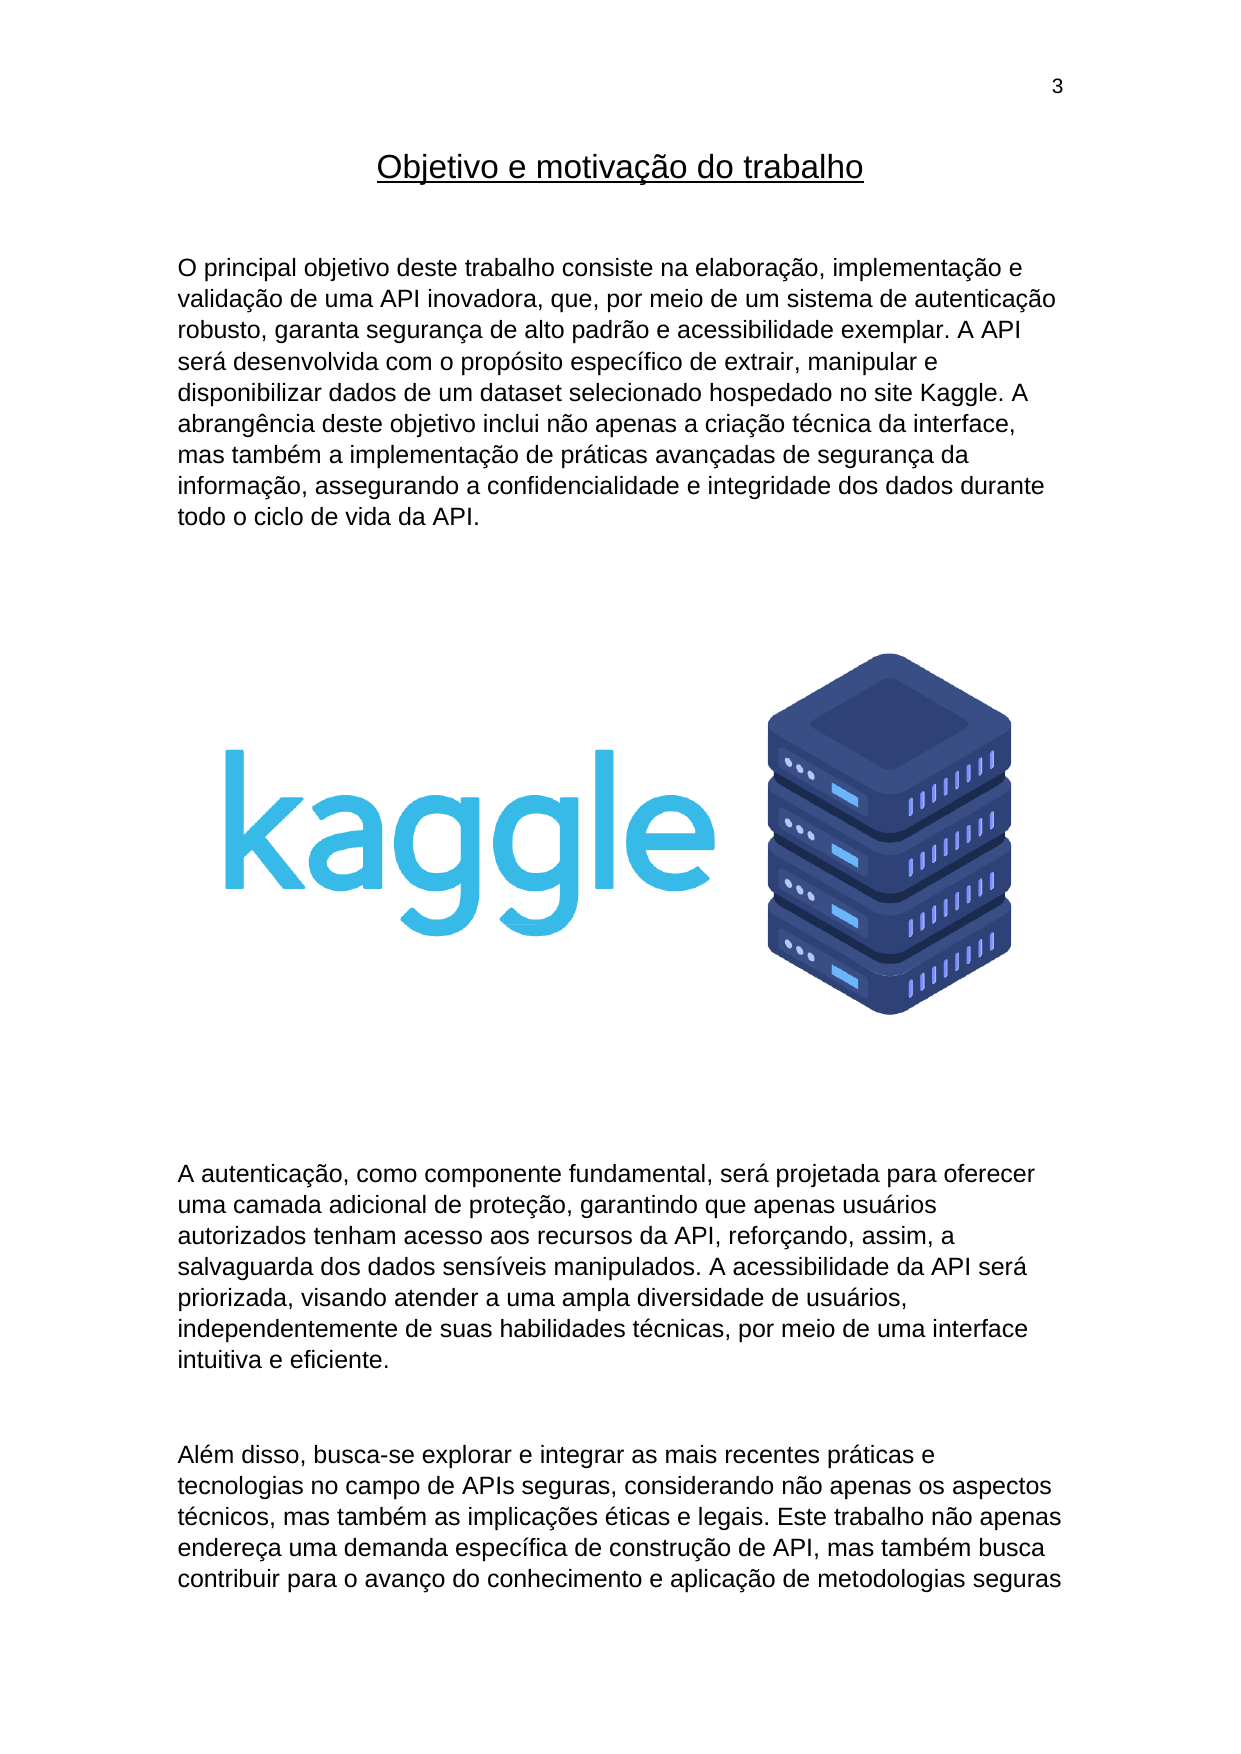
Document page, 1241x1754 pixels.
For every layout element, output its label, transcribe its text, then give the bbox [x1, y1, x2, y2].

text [177, 1440, 1063, 1593]
picture [177, 549, 1063, 1140]
text Objetivo e motivação do trabalho [177, 148, 1063, 186]
text A autenticação, como componente fundamental, será projetada para oferecer uma camada adicional de proteção, garantindo que apenas usuários autorizados tenham acesso aos recursos da API, reforçando, assim, a salvaguarda dos dados sensíveis manipulados. A acessibilidade da API será priorizada, visando atender a uma ampla diversidade de usuários, independentemente de suas habilidades técnicas, por meio de uma interface intuitiva e eficiente. [177, 1159, 1063, 1374]
text O principal objetivo deste trabalho consiste na elaboração, implementação e validação de uma API inovadora, que, por meio de um sistema de autenticação robusto, garanta segurança de alto padrão e acessibilidade exemplar. A API será desenvolvida com o propósito específico de extrair, manipular e disponibilizar dados de um dataset selecionado hospedado no site Kaggle. A abrangência deste objetivo inclui não apenas a criação técnica da interface, mas também a implementação de práticas avançadas de segurança da informação, assegurando a confidencialidade e integridade dos dados durante todo o ciclo de vida da API. [177, 253, 1063, 531]
